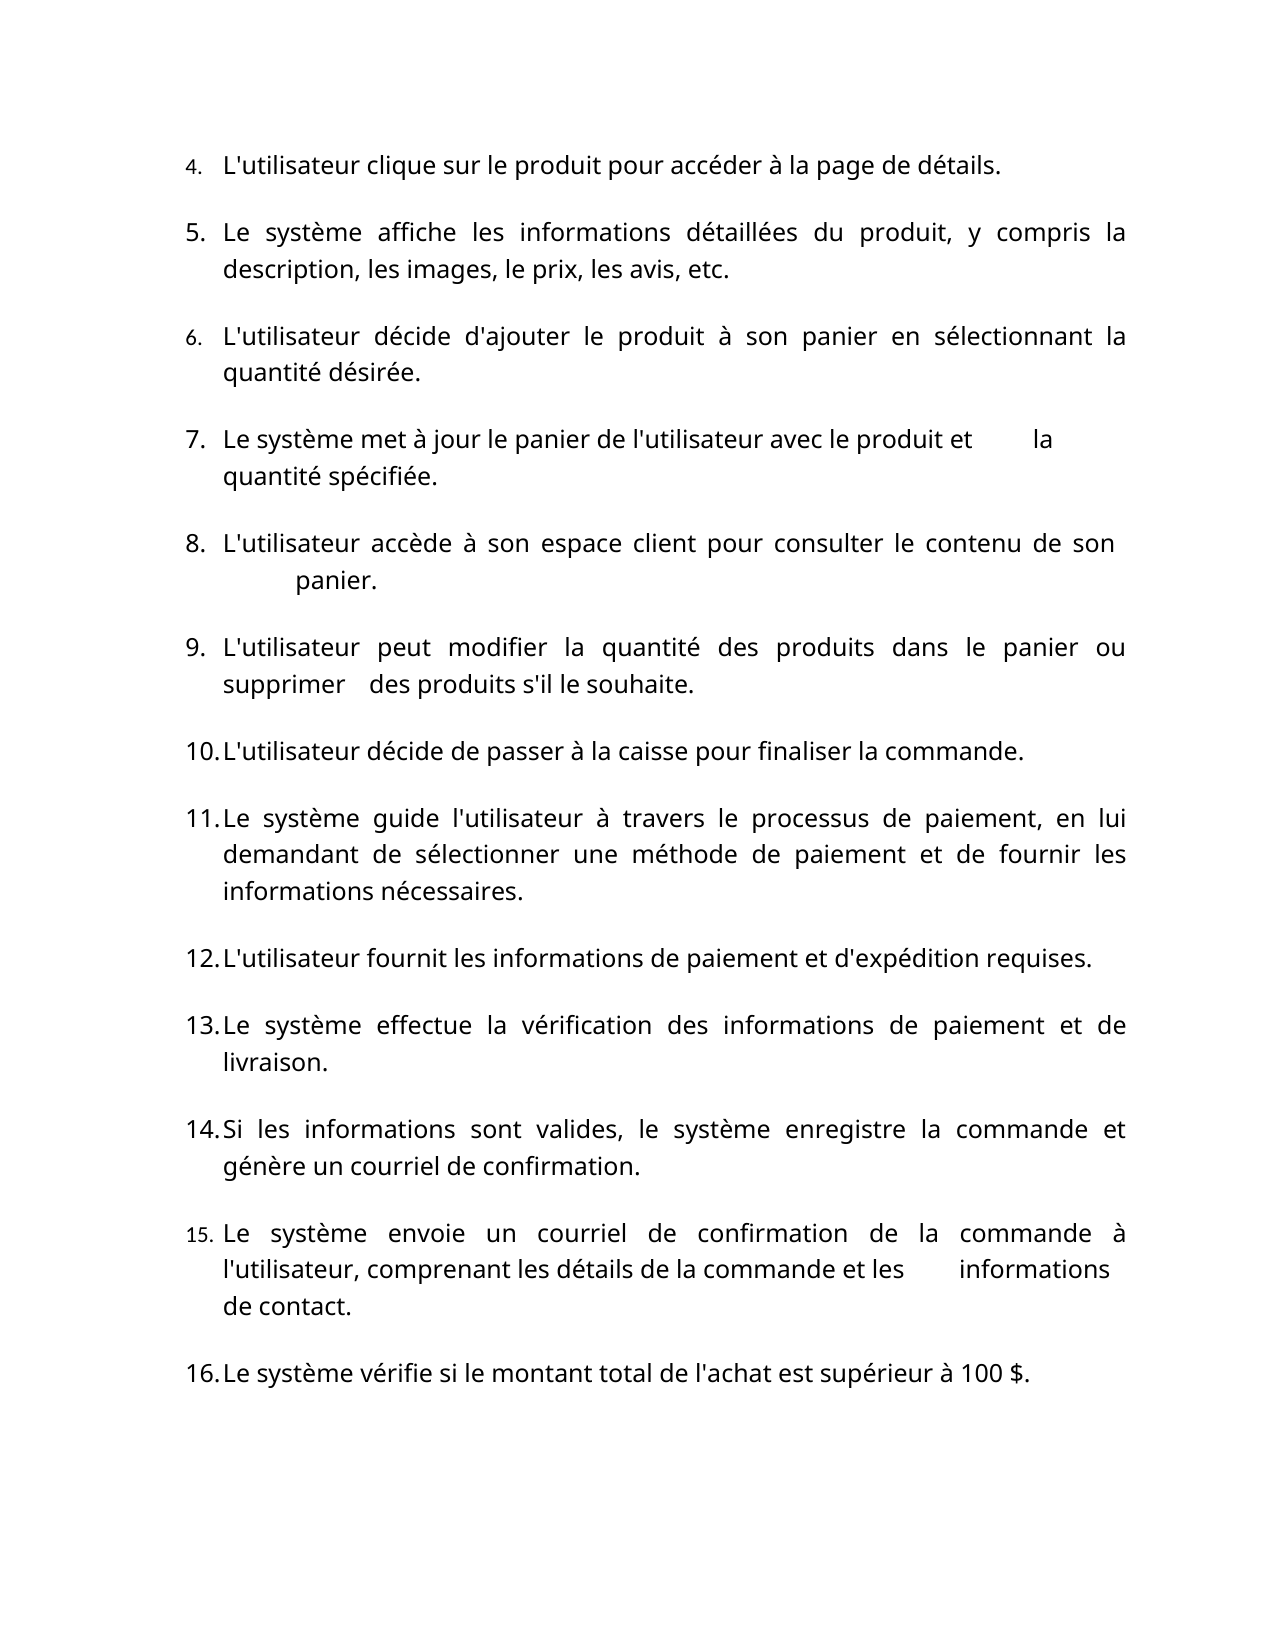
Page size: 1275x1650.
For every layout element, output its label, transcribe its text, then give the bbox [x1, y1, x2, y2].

list L'utilisateur clique sur le produit pour accéder à la page de détails. [185, 148, 1127, 182]
list L'utilisateur peut modifier la quantité des produits dans le panier ou supprimer des produits s'il le souhaite. [185, 629, 1127, 700]
list Le système affiche les informations détaillées du produit, y compris la description, les images, le prix, les avis, etc. [185, 214, 1127, 285]
list L'utilisateur décide de passer à la caisse pour finaliser la commande. [185, 733, 1127, 767]
list Le système met à jour le panier de l'utilisateur avec le produit et la quantité spécifiée. [185, 422, 1127, 493]
list Le système envoie un courriel de confirmation de la commande à l'utilisateur, comprenant les détails de la commande et les informations de contact. [185, 1215, 1127, 1323]
list Le système guide l'utilisateur à travers le processus de paiement, en lui demandant de sélectionner une méthode de paiement et de fournir les informations nécessaires. [185, 800, 1127, 908]
list Le système effectue la vérification des informations de paiement et de livraison. [185, 1008, 1127, 1079]
list Si les informations sont valides, le système enregistre la commande et génère un courriel de confirmation. [185, 1112, 1127, 1182]
list L'utilisateur fournit les informations de paiement et d'expédition requises. [185, 941, 1127, 975]
list L'utilisateur accède à son espace client pour consulter le contenu de son panier. [185, 526, 1127, 597]
list L'utilisateur décide d'ajouter le produit à son panier en sélectionnant la quantité désirée. [185, 318, 1127, 389]
list Le système vérifie si le montant total de l'achat est supérieur à 100 $. [185, 1356, 1127, 1390]
